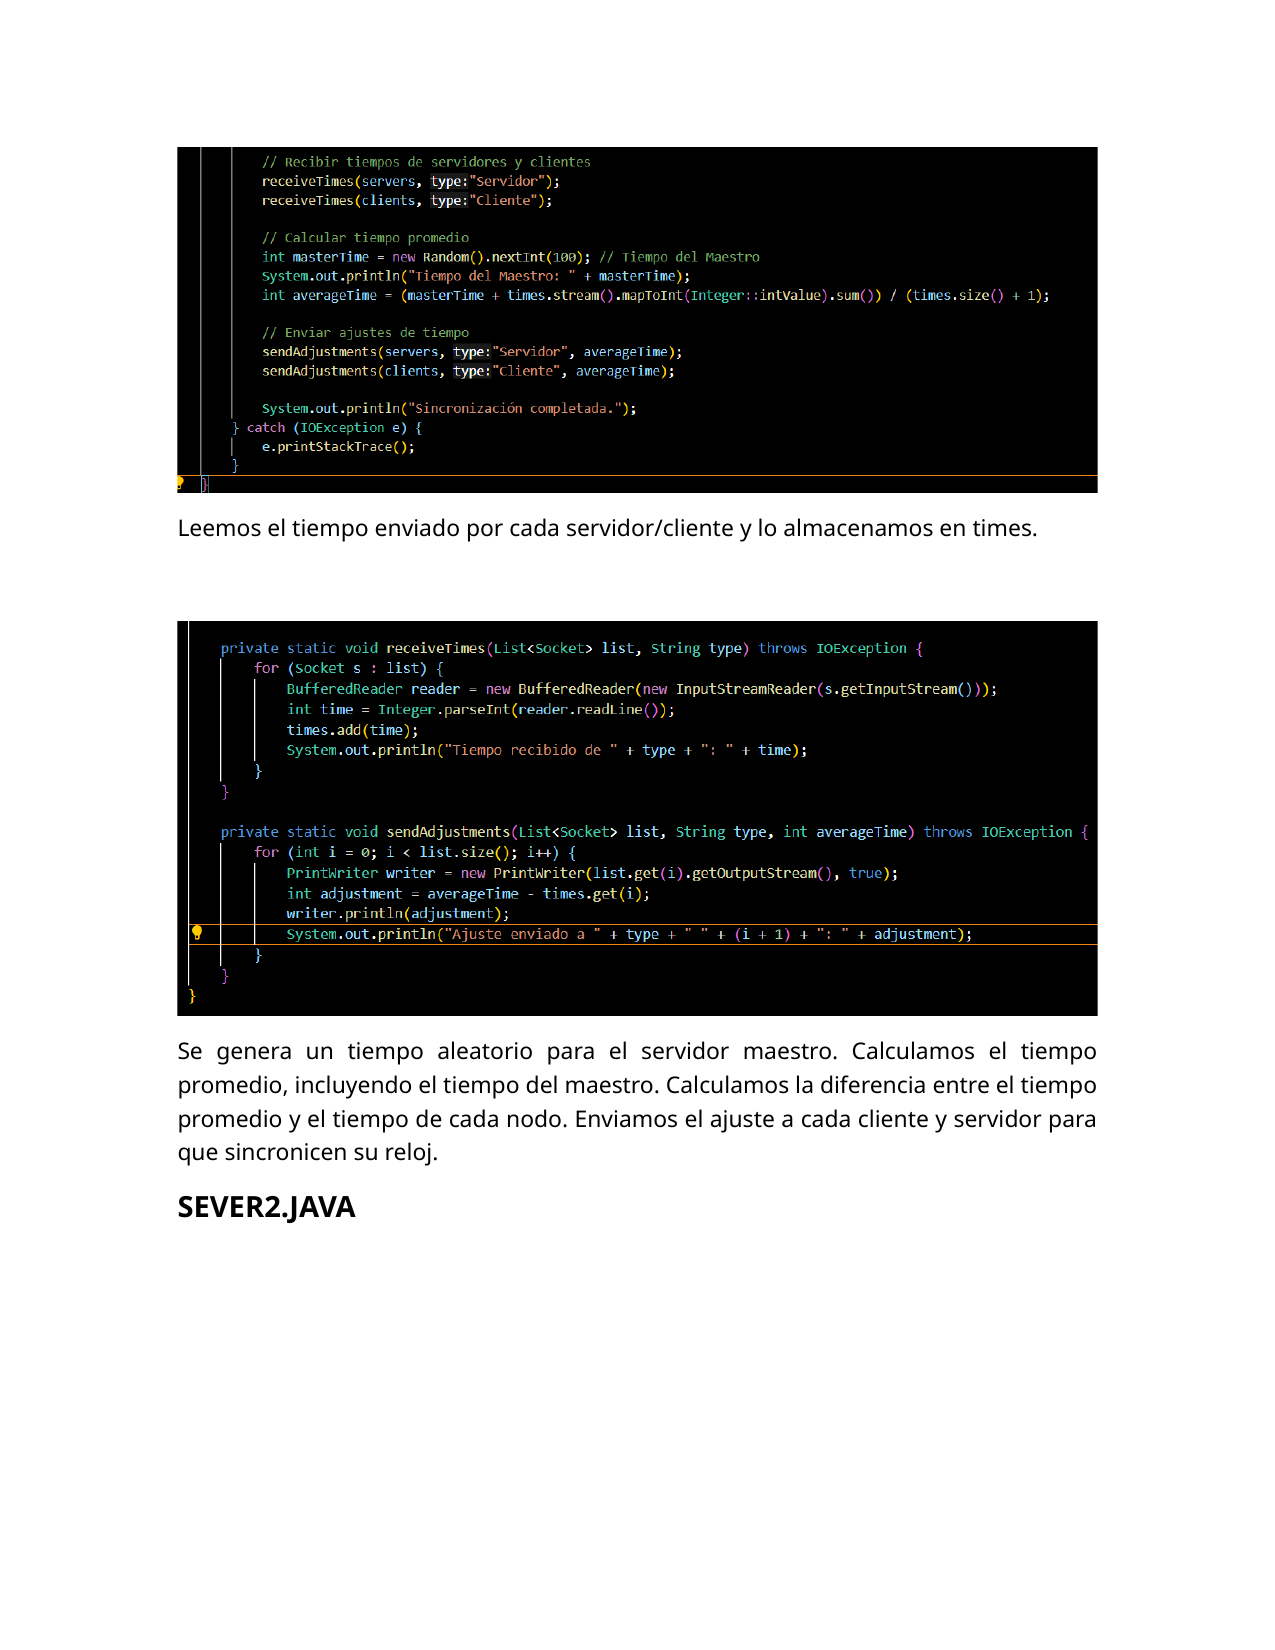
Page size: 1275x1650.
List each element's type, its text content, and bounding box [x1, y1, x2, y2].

picture [177, 147, 1098, 493]
text SEVER2.JAVA [177, 1187, 1098, 1226]
text Leemos el tiempo enviado por cada servidor/cliente y lo almacenamos en times. [177, 512, 1098, 543]
text Se genera un tiempo aleatorio para el servidor maestro. Calculamos el tiempo promedio, incluyendo el tiempo del maestro. Calculamos la diferencia entre el tiempo promedio y el tiempo de cada nodo. Enviamos el ajuste a cada cliente y servidor para que sincronicen su reloj. [177, 1035, 1098, 1167]
picture [177, 621, 1098, 1016]
